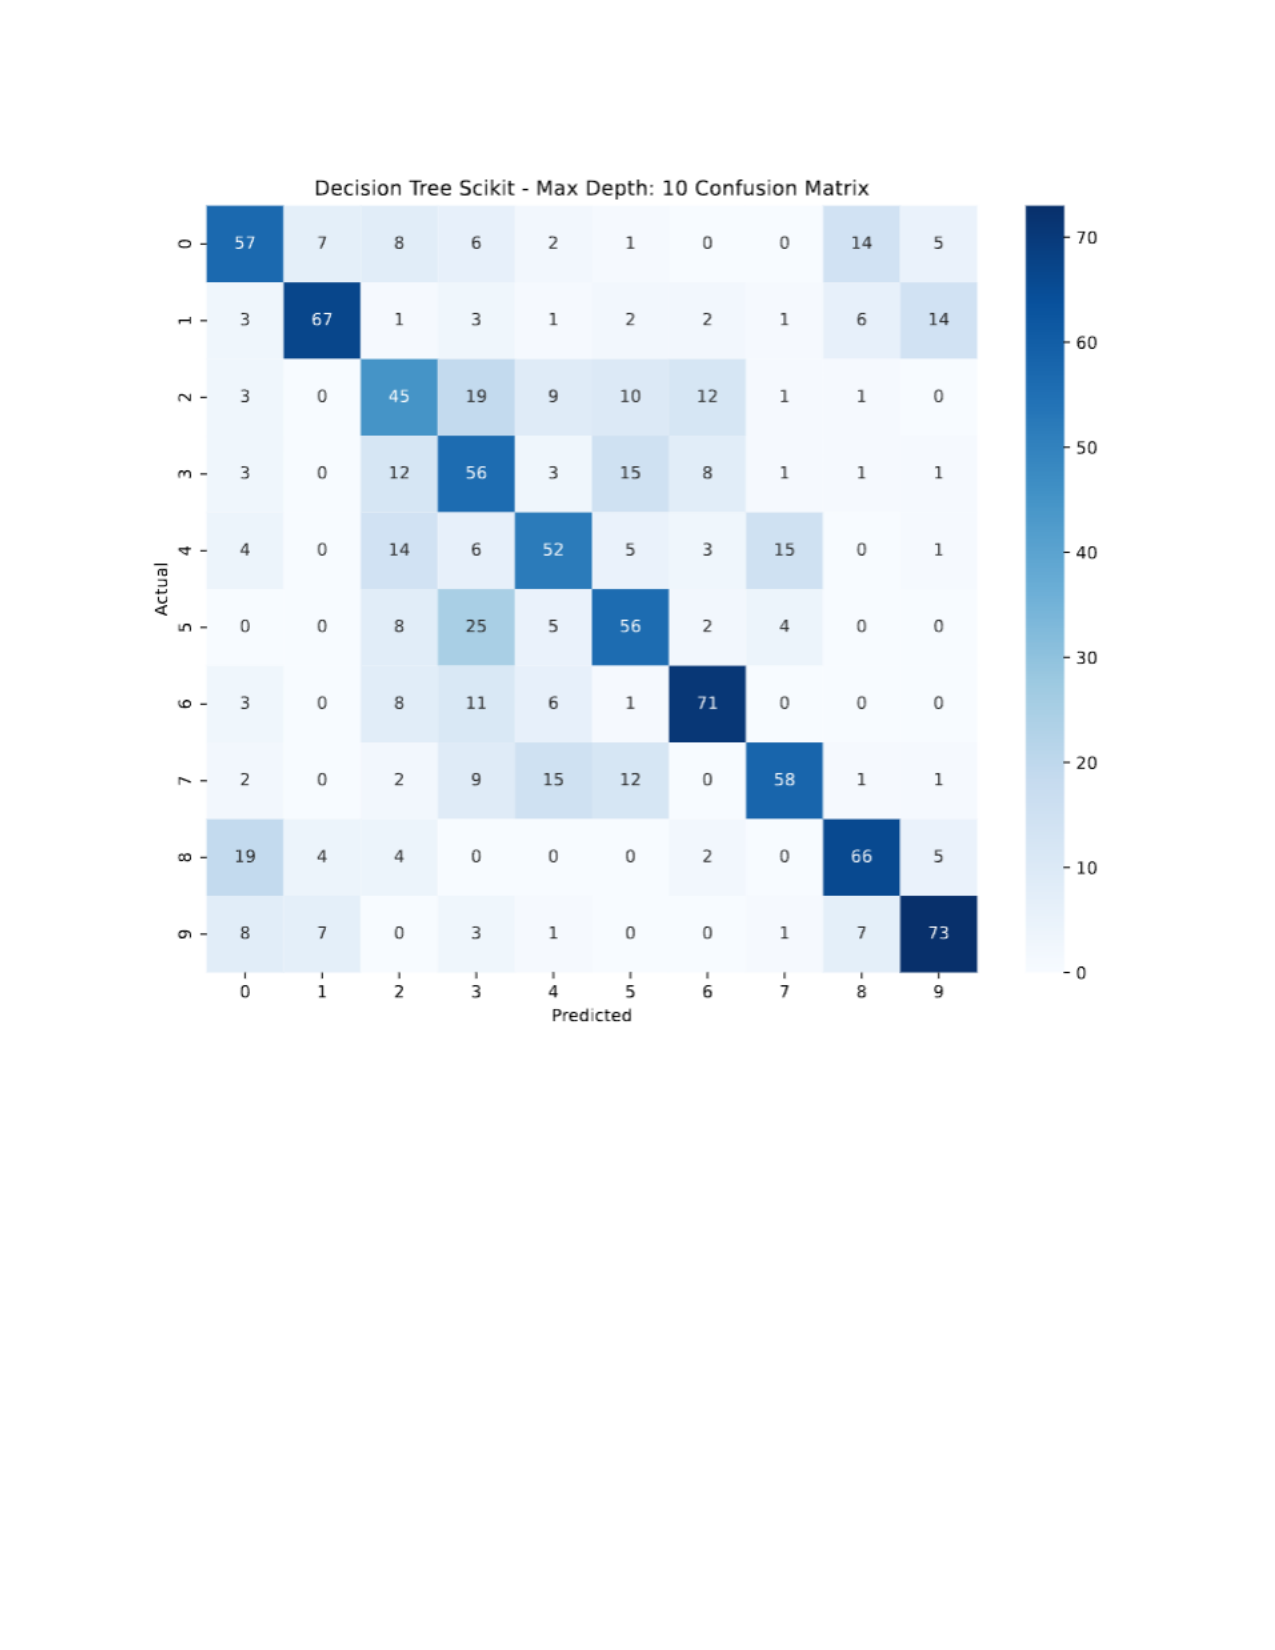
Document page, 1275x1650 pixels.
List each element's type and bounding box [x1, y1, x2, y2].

picture [150, 150, 1125, 1052]
